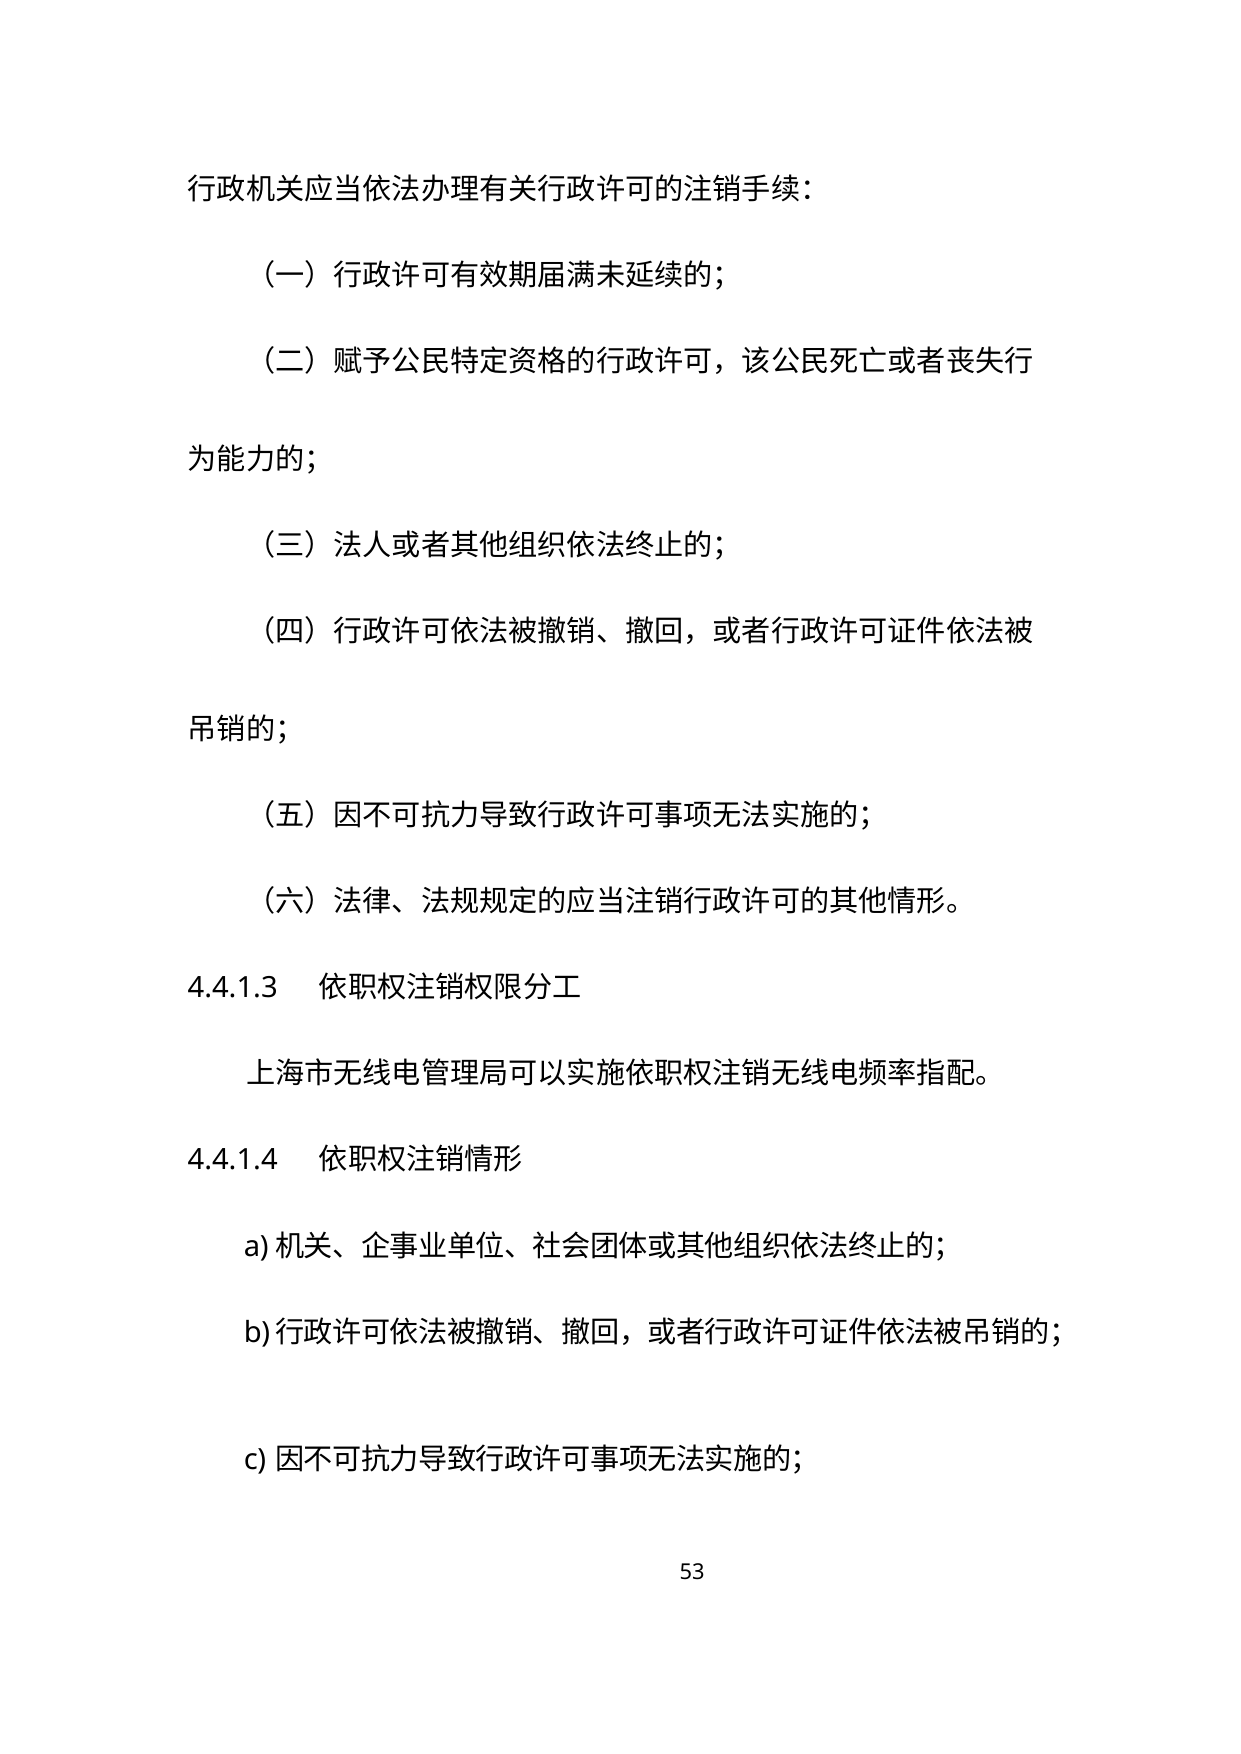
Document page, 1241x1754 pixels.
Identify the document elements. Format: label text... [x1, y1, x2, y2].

list 机关、企事业单位、社会团体或其他组织依法终止的； [187, 1211, 1053, 1276]
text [187, 154, 1053, 219]
list 依职权注销权限分工 [187, 952, 1053, 1017]
text （一）行政许可有效期届满未延续的； [187, 241, 1053, 306]
text （四）行政许可依法被撤销、撤回，或者行政许可证件依法被吊销的； [187, 596, 1053, 759]
text 上海市无线电管理局可以实施依职权注销无线电频率指配。 [187, 1038, 1053, 1103]
list 行政许可依法被撤销、撤回，或者行政许可证件依法被吊销的； [187, 1297, 1053, 1411]
text （三）法人或者其他组织依法终止的； [187, 510, 1053, 575]
text （五）因不可抗力导致行政许可事项无法实施的； [187, 780, 1053, 845]
list 因不可抗力导致行政许可事项无法实施的； [187, 1424, 1053, 1489]
text （二）赋予公民特定资格的行政许可，该公民死亡或者丧失行为能力的； [187, 327, 1053, 489]
text （六）法律、法规规定的应当注销行政许可的其他情形。 [187, 866, 1053, 931]
list 依职权注销情形 [187, 1125, 1053, 1190]
